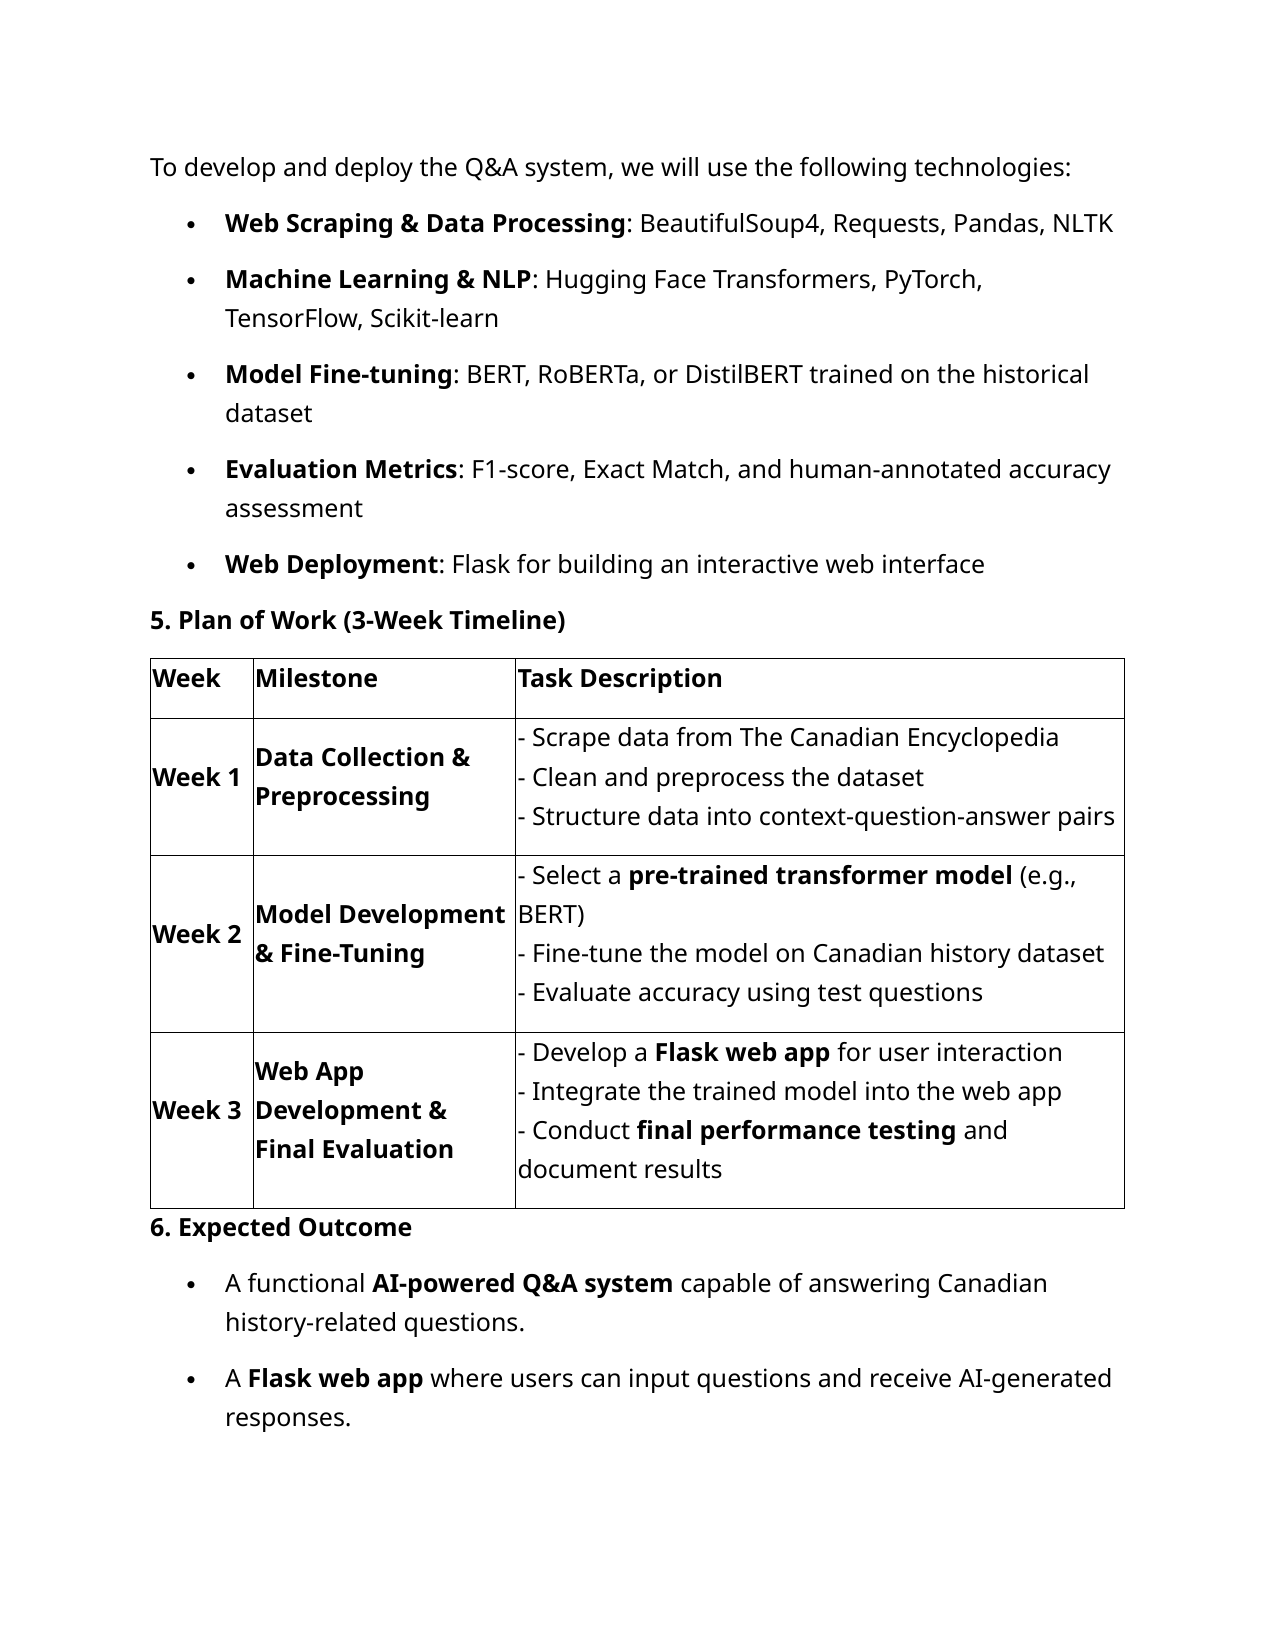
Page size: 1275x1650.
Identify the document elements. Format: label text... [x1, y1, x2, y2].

text 5. Plan of Work (3-Week Timeline) [150, 602, 1125, 637]
table_cell Web App Development & Final Evaluation [254, 1033, 515, 1208]
table_cell Data Collection & Preprocessing [254, 719, 515, 855]
text To develop and deploy the Q&A system, we will use the following technologies: [150, 150, 1125, 184]
table_cell - Develop a Flask web app for user interaction - Integrate the trained model into the web app - Conduct final performance testing and document results [516, 1033, 1124, 1208]
table_cell Model Development & Fine-Tuning [254, 856, 515, 1032]
text 6. Expected Outcome [150, 1209, 1125, 1243]
list Evaluation Metrics: F1-score, Exact Match, and human-annotated accuracy assessment [187, 452, 1125, 525]
table_header Week [151, 659, 253, 717]
table_cell Week 2 [151, 856, 253, 1032]
list Web Scraping & Data Processing: BeautifulSoup4, Requests, Pandas, NLTK [187, 206, 1125, 240]
table_cell - Select a pre-trained transformer model (e.g., BERT) - Fine-tune the model on Canadian history dataset - Evaluate accuracy using test questions [516, 856, 1124, 1032]
table_header Task Description [516, 659, 1124, 717]
list A functional AI-powered Q&A system capable of answering Canadian history-related questions. [187, 1265, 1125, 1338]
list Web Deployment: Flask for building an interactive web interface [187, 547, 1125, 581]
table_cell - Scrape data from The Canadian Encyclopedia - Clean and preprocess the dataset - Structure data into context-question-answer pairs [516, 719, 1124, 855]
table_cell Week 3 [151, 1033, 253, 1208]
list Model Fine-tuning: BERT, RoBERTa, or DistilBERT trained on the historical dataset [187, 357, 1125, 430]
list Machine Learning & NLP: Hugging Face Transformers, PyTorch, TensorFlow, Scikit-learn [187, 262, 1125, 335]
table_cell Week 1 [151, 719, 253, 855]
table_header Milestone [254, 659, 515, 717]
list A Flask web app where users can input questions and receive AI-generated responses. [187, 1360, 1125, 1433]
